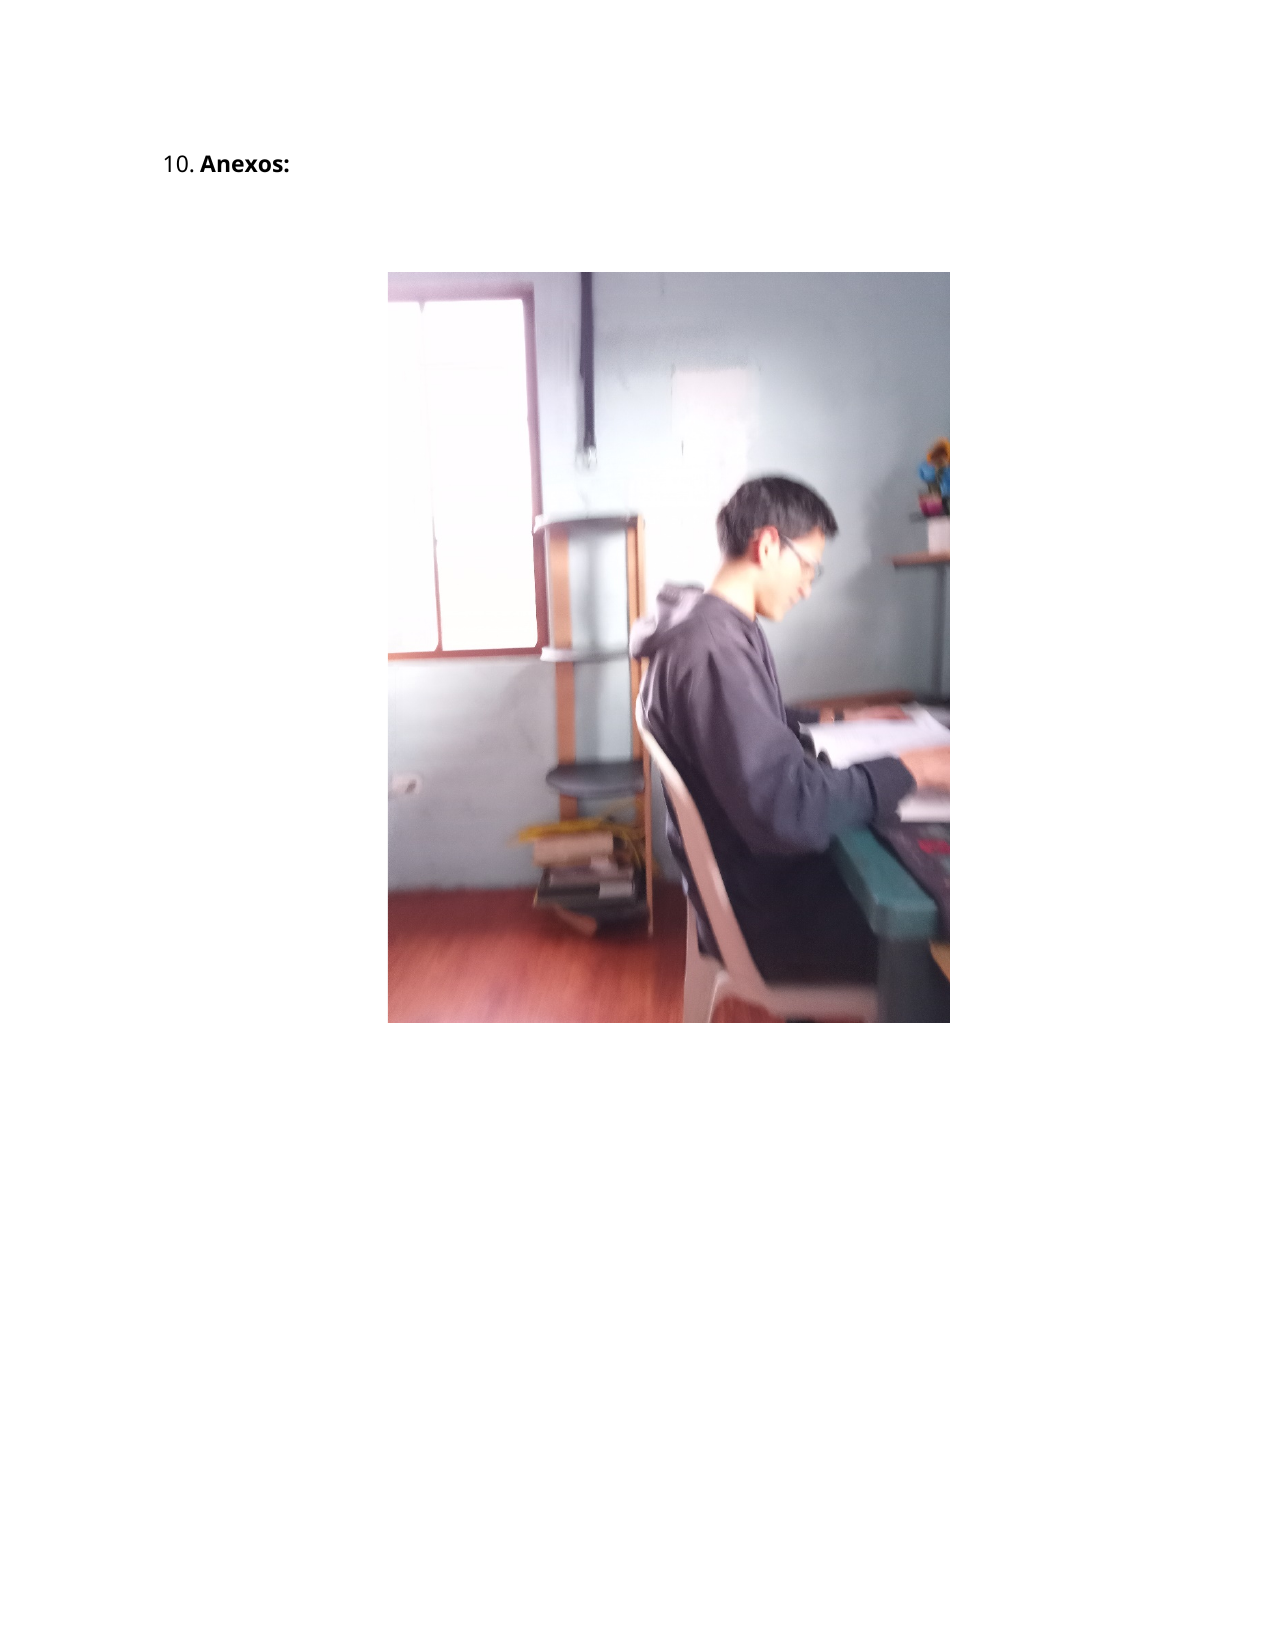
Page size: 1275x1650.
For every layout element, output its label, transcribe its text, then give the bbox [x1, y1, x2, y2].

picture [387, 272, 950, 1023]
list Anexos: [162, 148, 1175, 179]
